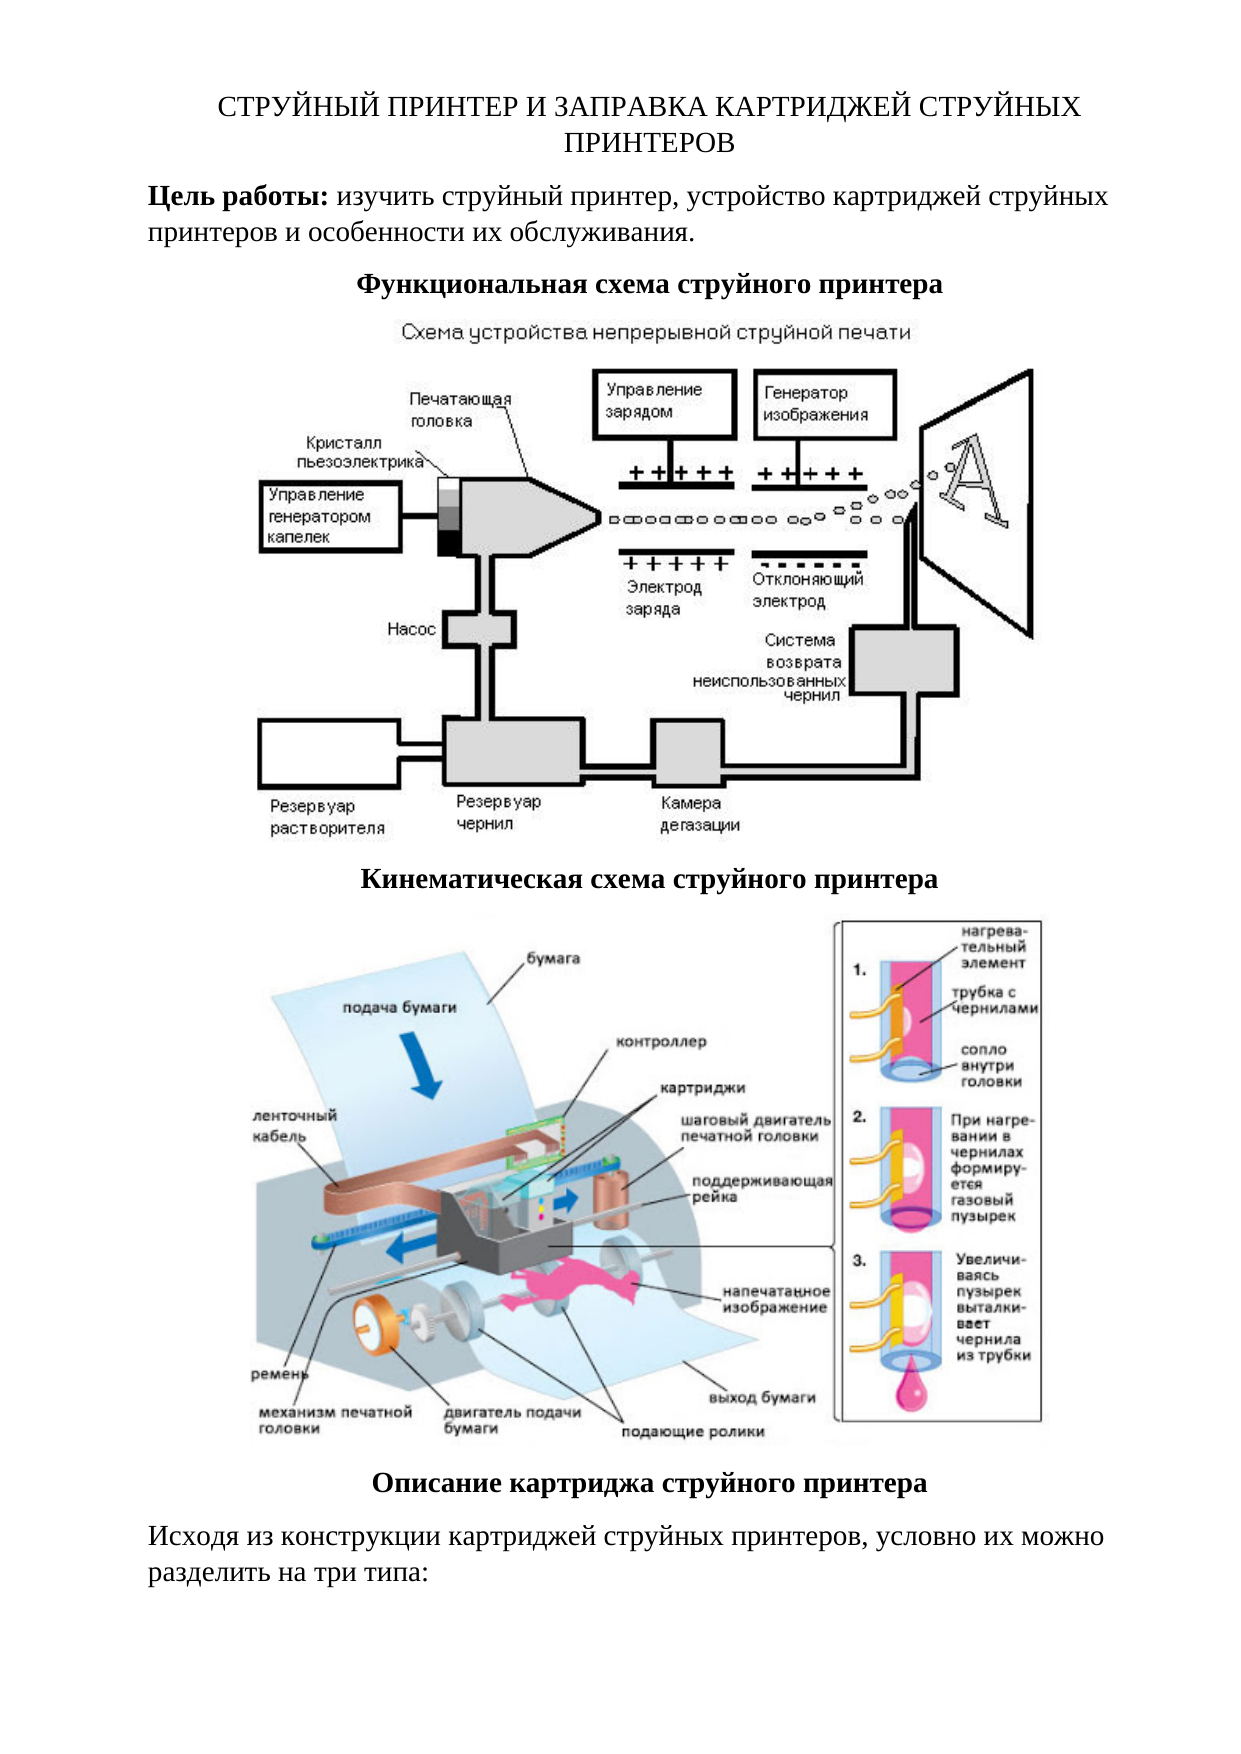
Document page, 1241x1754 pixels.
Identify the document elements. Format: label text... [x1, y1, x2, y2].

picture [249, 913, 1050, 1446]
text Кинематическая схема струйного принтера [148, 861, 1152, 894]
picture [256, 319, 1043, 842]
text Цель работы: изучить струйный принтер, устройство картриджей струйных принтеров и особенности их обслуживания. [148, 178, 1152, 247]
text Функциональная схема струйного принтера [148, 267, 1152, 300]
text СТРУЙНЫЙ ПРИНТЕР И ЗАПРАВКА КАРТРИДЖЕЙ СТРУЙНЫХ ПРИНТЕРОВ [148, 89, 1152, 158]
text Описание картриджа струйного принтера [148, 1465, 1152, 1498]
text Исходя из конструкции картриджей струйных принтеров, условно их можно разделить на три типа: [148, 1518, 1152, 1587]
